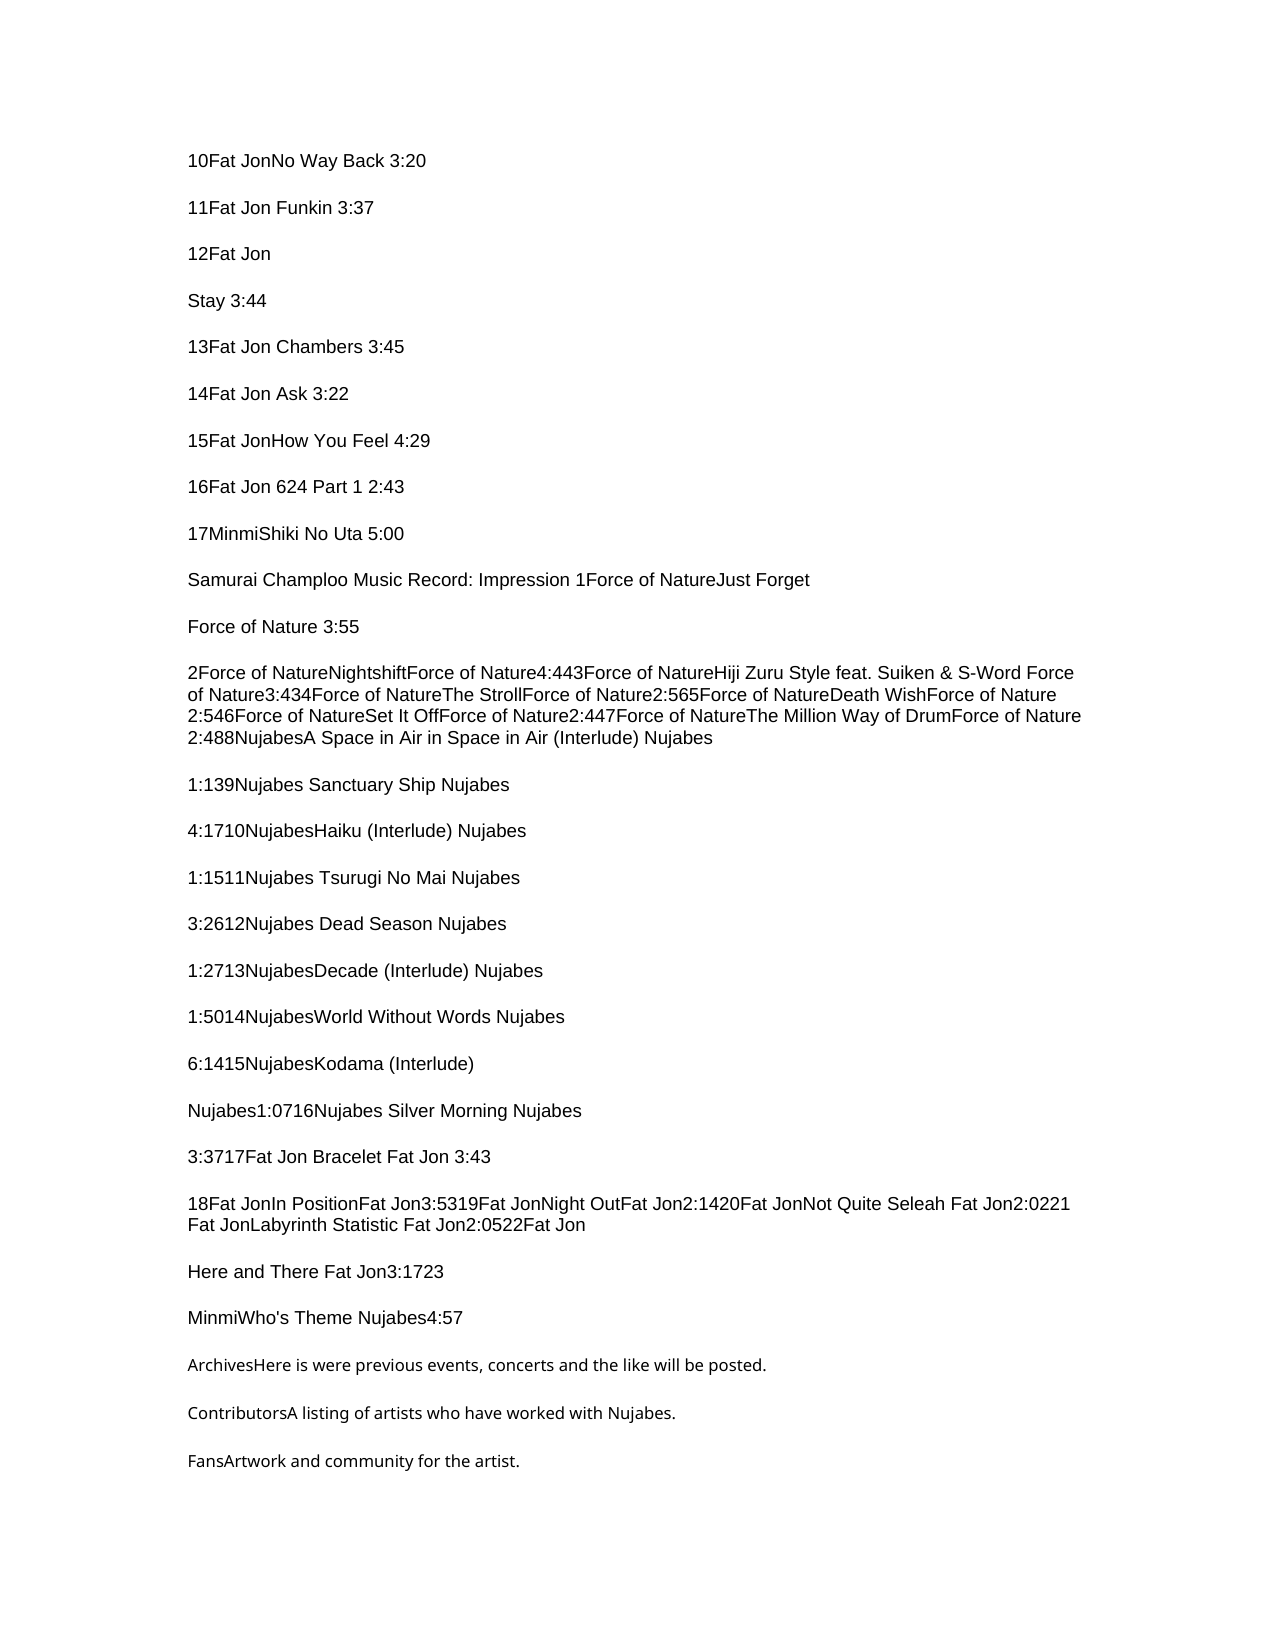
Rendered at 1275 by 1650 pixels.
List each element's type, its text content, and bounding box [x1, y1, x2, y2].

text 1:15 11 Nujabes Tsurugi No Mai Nujabes [187, 867, 1087, 888]
text Force of Nature 3:55 [187, 616, 1087, 637]
text Nujabes 1:07 16 Nujabes Silver Morning Nujabes [187, 1099, 1087, 1121]
text 1:13 9 Nujabes Sanctuary Ship Nujabes [187, 773, 1087, 795]
text Samurai Champloo Music Record: Impression 1 Force of Nature Just Forget [187, 569, 1087, 591]
text 3:37 17 Fat Jon Bracelet Fat Jon 3:43 [187, 1146, 1087, 1167]
text 16 Fat Jon 624 Part 1 2:43 [187, 476, 1087, 497]
text Here and There Fat Jon 3:17 23 [187, 1261, 1087, 1282]
text 11 Fat Jon Funkin 3:37 [187, 197, 1087, 218]
text Contributors A listing of artists who have worked with Nujabes. [187, 1401, 1087, 1424]
text 2 Force of Nature Nightshift Force of Nature 4:44 3 Force of Nature Hiji Zuru Style feat. Suiken & S-Word Force of Nature 3:43 4 Force of Nature The Stroll Force of Nature 2:56 5 Force of Nature Death Wish Force of Nature 2:54 6 Force of Nature Set It Off Force of Nature 2:44 7 Force of Nature The Million Way of Drum Force of Nature 2:48 8 Nujabes A Space in Air in Space in Air (Interlude) Nujabes [187, 662, 1087, 748]
text 1:27 13 Nujabes Decade (Interlude) Nujabes [187, 960, 1087, 981]
text 3:26 12 Nujabes Dead Season Nujabes [187, 913, 1087, 935]
text 10 Fat Jon No Way Back 3:20 [187, 150, 1087, 172]
text 15 Fat Jon How You Feel 4:29 [187, 429, 1087, 451]
text Archives Here is were previous events, concerts and the like will be posted. [187, 1354, 1087, 1376]
text 13 Fat Jon Chambers 3:45 [187, 336, 1087, 358]
text 12 Fat Jon [187, 243, 1087, 265]
text 1:50 14 Nujabes World Without Words Nujabes [187, 1006, 1087, 1028]
text 4:17 10 Nujabes Haiku (Interlude) Nujabes [187, 820, 1087, 842]
text 17 Minmi Shiki No Uta 5:00 [187, 522, 1087, 544]
text Stay 3:44 [187, 290, 1087, 311]
text Minmi Who's Theme Nujabes 4:57 [187, 1307, 1087, 1329]
text 14 Fat Jon Ask 3:22 [187, 383, 1087, 404]
text 18 Fat Jon In Position Fat Jon 3:53 19 Fat Jon Night Out Fat Jon 2:14 20 Fat Jon Not Quite Seleah Fat Jon 2:02 21 Fat Jon Labyrinth Statistic Fat Jon 2:05 22 Fat Jon [187, 1192, 1087, 1236]
text Fans Artwork and community for the artist. [187, 1449, 1087, 1472]
text 6:14 15 Nujabes Kodama (Interlude) [187, 1053, 1087, 1074]
